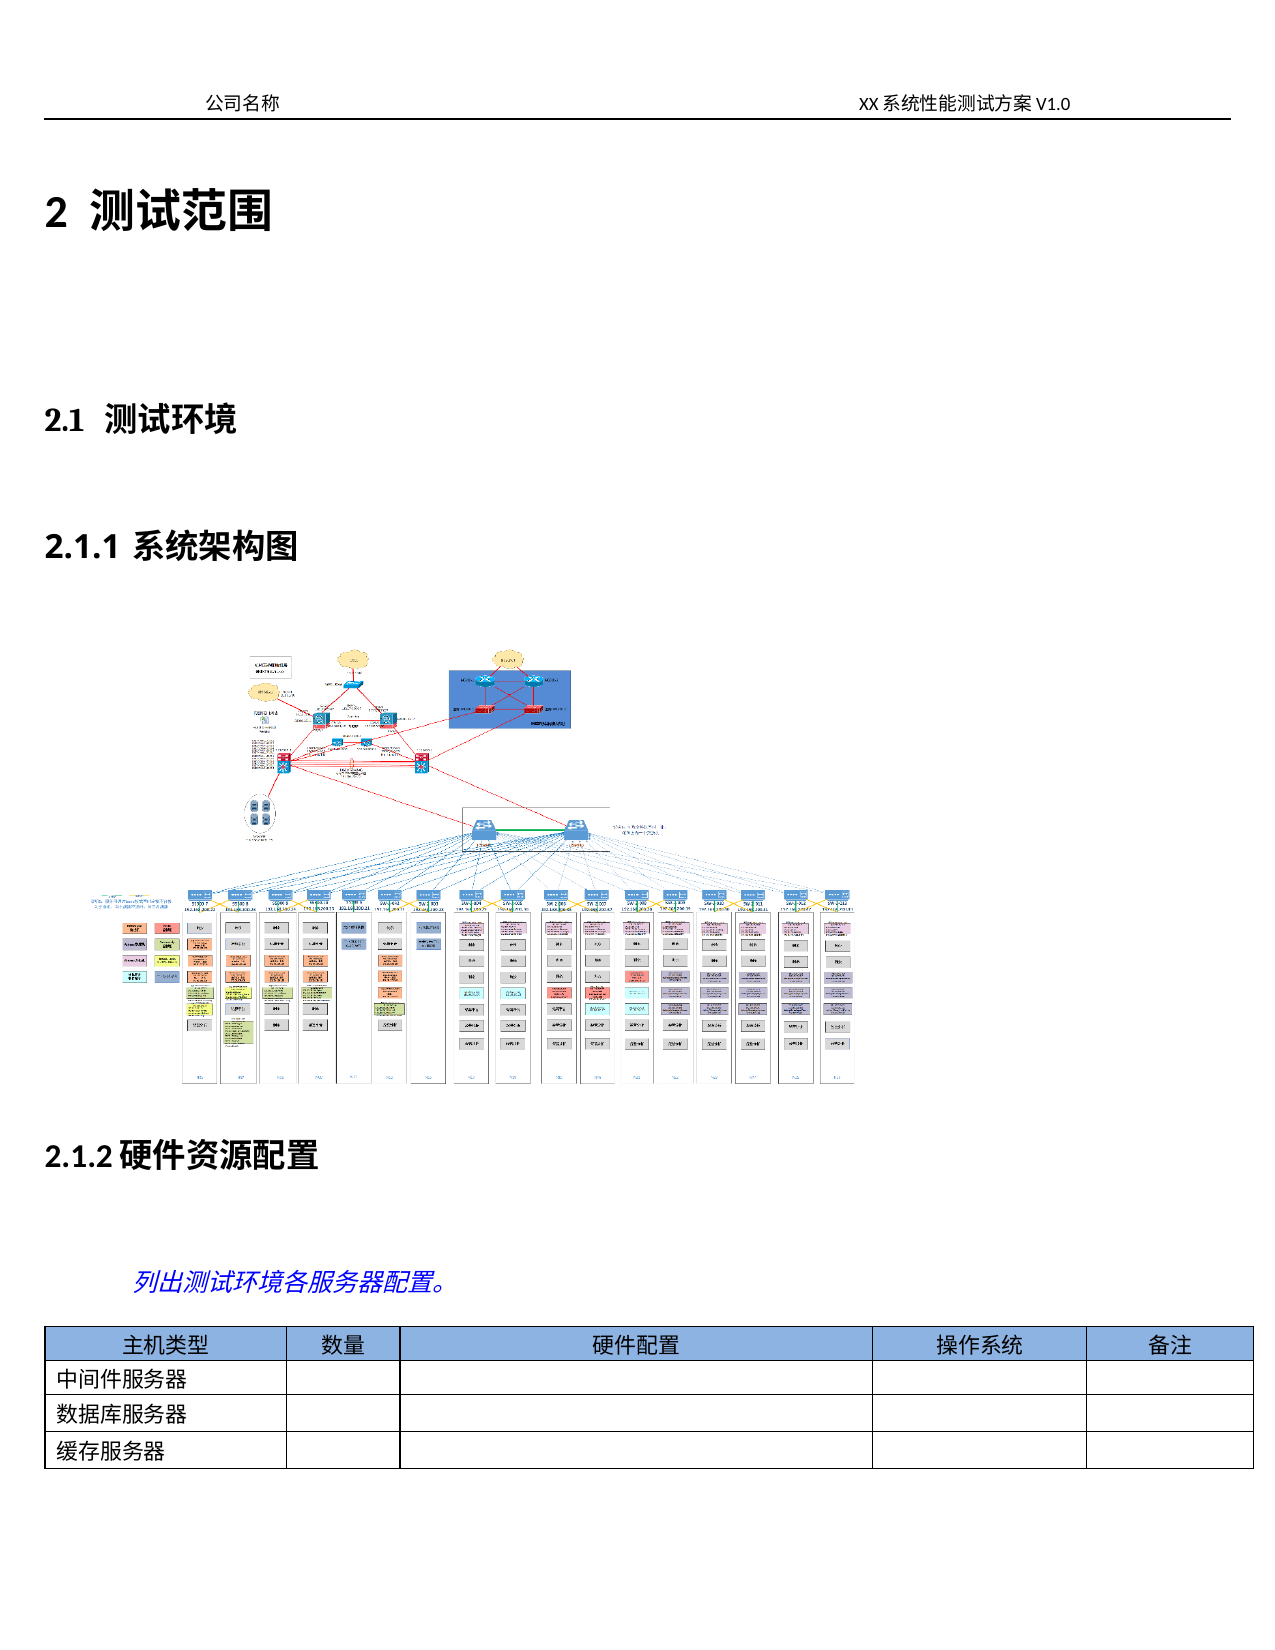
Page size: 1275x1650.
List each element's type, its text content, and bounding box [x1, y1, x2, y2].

table_cell 中间件服务器 [46, 1361, 286, 1394]
table_cell [401, 1361, 872, 1394]
picture [88, 649, 855, 1084]
table_cell [873, 1361, 1086, 1394]
table_cell [1087, 1361, 1253, 1394]
table_header 主机类型 [46, 1327, 286, 1360]
table_cell [1087, 1432, 1253, 1468]
table_cell [1087, 1395, 1253, 1431]
table_cell [401, 1395, 872, 1431]
table_cell [287, 1432, 399, 1468]
text 列出测试环境各服务器配置。 [88, 1248, 1231, 1313]
table_cell [401, 1432, 872, 1468]
table_cell [287, 1395, 399, 1431]
table_cell [873, 1395, 1086, 1431]
table_cell [287, 1361, 399, 1394]
table_cell [873, 1432, 1086, 1468]
subtitle 系统架构图 [44, 511, 1231, 576]
table_header 备注 [1087, 1327, 1253, 1360]
table_cell 数据库服务器 [46, 1395, 286, 1431]
table_header 操作系统 [873, 1327, 1086, 1360]
subtitle 硬件资源配置 [44, 1121, 1231, 1186]
table_header 硬件配置 [401, 1327, 872, 1360]
subtitle 测试环境 [44, 384, 1231, 449]
subtitle 测试范围 [44, 159, 1231, 256]
table_cell 缓存服务器 [46, 1432, 286, 1468]
table_header 数量 [287, 1327, 399, 1360]
